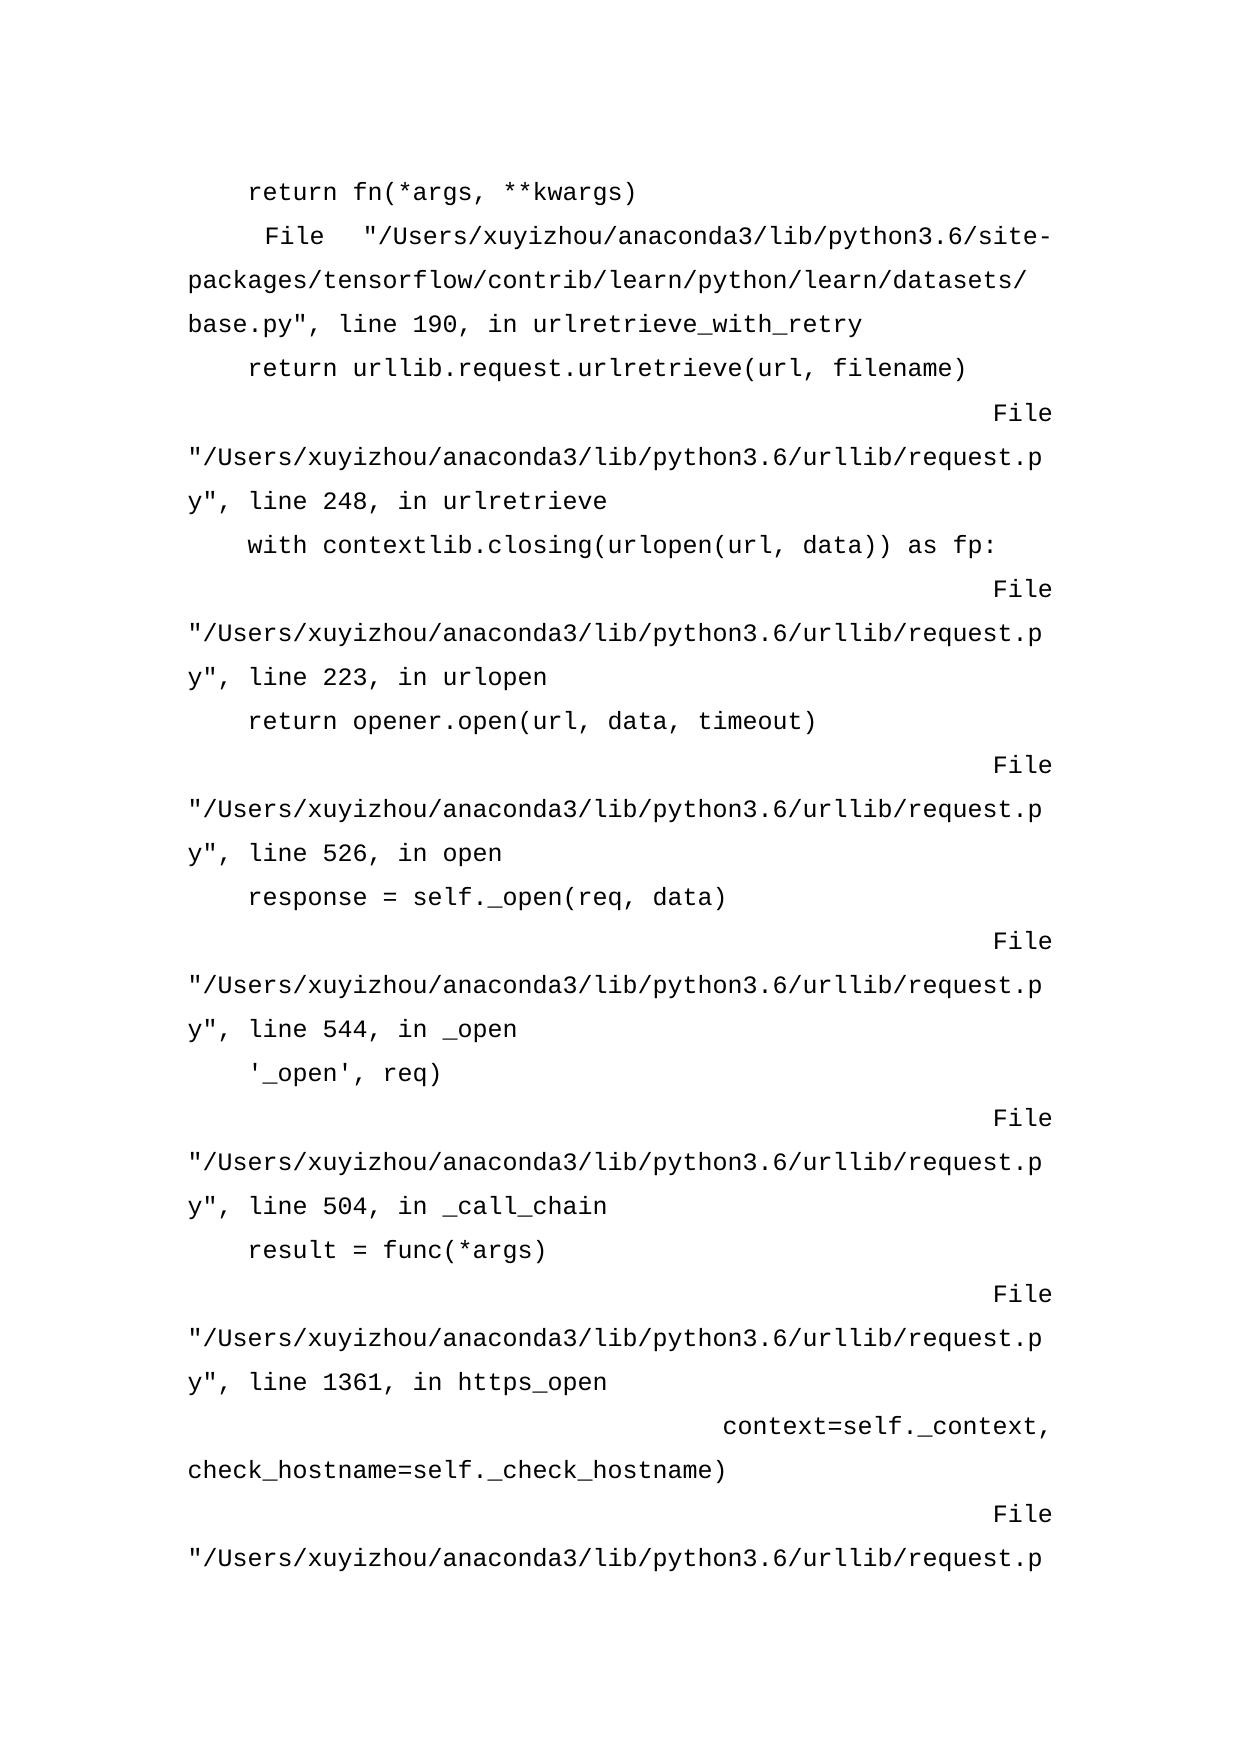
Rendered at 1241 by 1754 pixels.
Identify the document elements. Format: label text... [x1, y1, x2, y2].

text File "/Users/xuyizhou/anaconda3/lib/python3.6/urllib/request.py", line 544, in _open [187, 921, 1053, 1053]
text response = self._open(req, data) [187, 877, 1053, 921]
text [187, 1494, 1053, 1582]
text context=self._context, check_hostname=self._check_hostname) [187, 1406, 1053, 1494]
text '_open', req) [187, 1053, 1053, 1097]
text File "/Users/xuyizhou/anaconda3/lib/python3.6/urllib/request.py", line 223, in urlopen [187, 568, 1053, 701]
text return fn(*args, **kwargs) [187, 172, 1053, 216]
text return urllib.request.urlretrieve(url, filename) [187, 348, 1053, 392]
text File "/Users/xuyizhou/anaconda3/lib/python3.6/urllib/request.py", line 526, in open [187, 745, 1053, 877]
text File "/Users/xuyizhou/anaconda3/lib/python3.6/site-packages/tensorflow/contrib/learn/python/learn/datasets/base.py", line 190, in urlretrieve_with_retry [187, 216, 1053, 348]
text File "/Users/xuyizhou/anaconda3/lib/python3.6/urllib/request.py", line 1361, in https_open [187, 1273, 1053, 1406]
text return opener.open(url, data, timeout) [187, 701, 1053, 745]
text result = func(*args) [187, 1229, 1053, 1273]
text with contextlib.closing(urlopen(url, data)) as fp: [187, 524, 1053, 568]
text File "/Users/xuyizhou/anaconda3/lib/python3.6/urllib/request.py", line 504, in _call_chain [187, 1097, 1053, 1229]
text File "/Users/xuyizhou/anaconda3/lib/python3.6/urllib/request.py", line 248, in urlretrieve [187, 392, 1053, 524]
